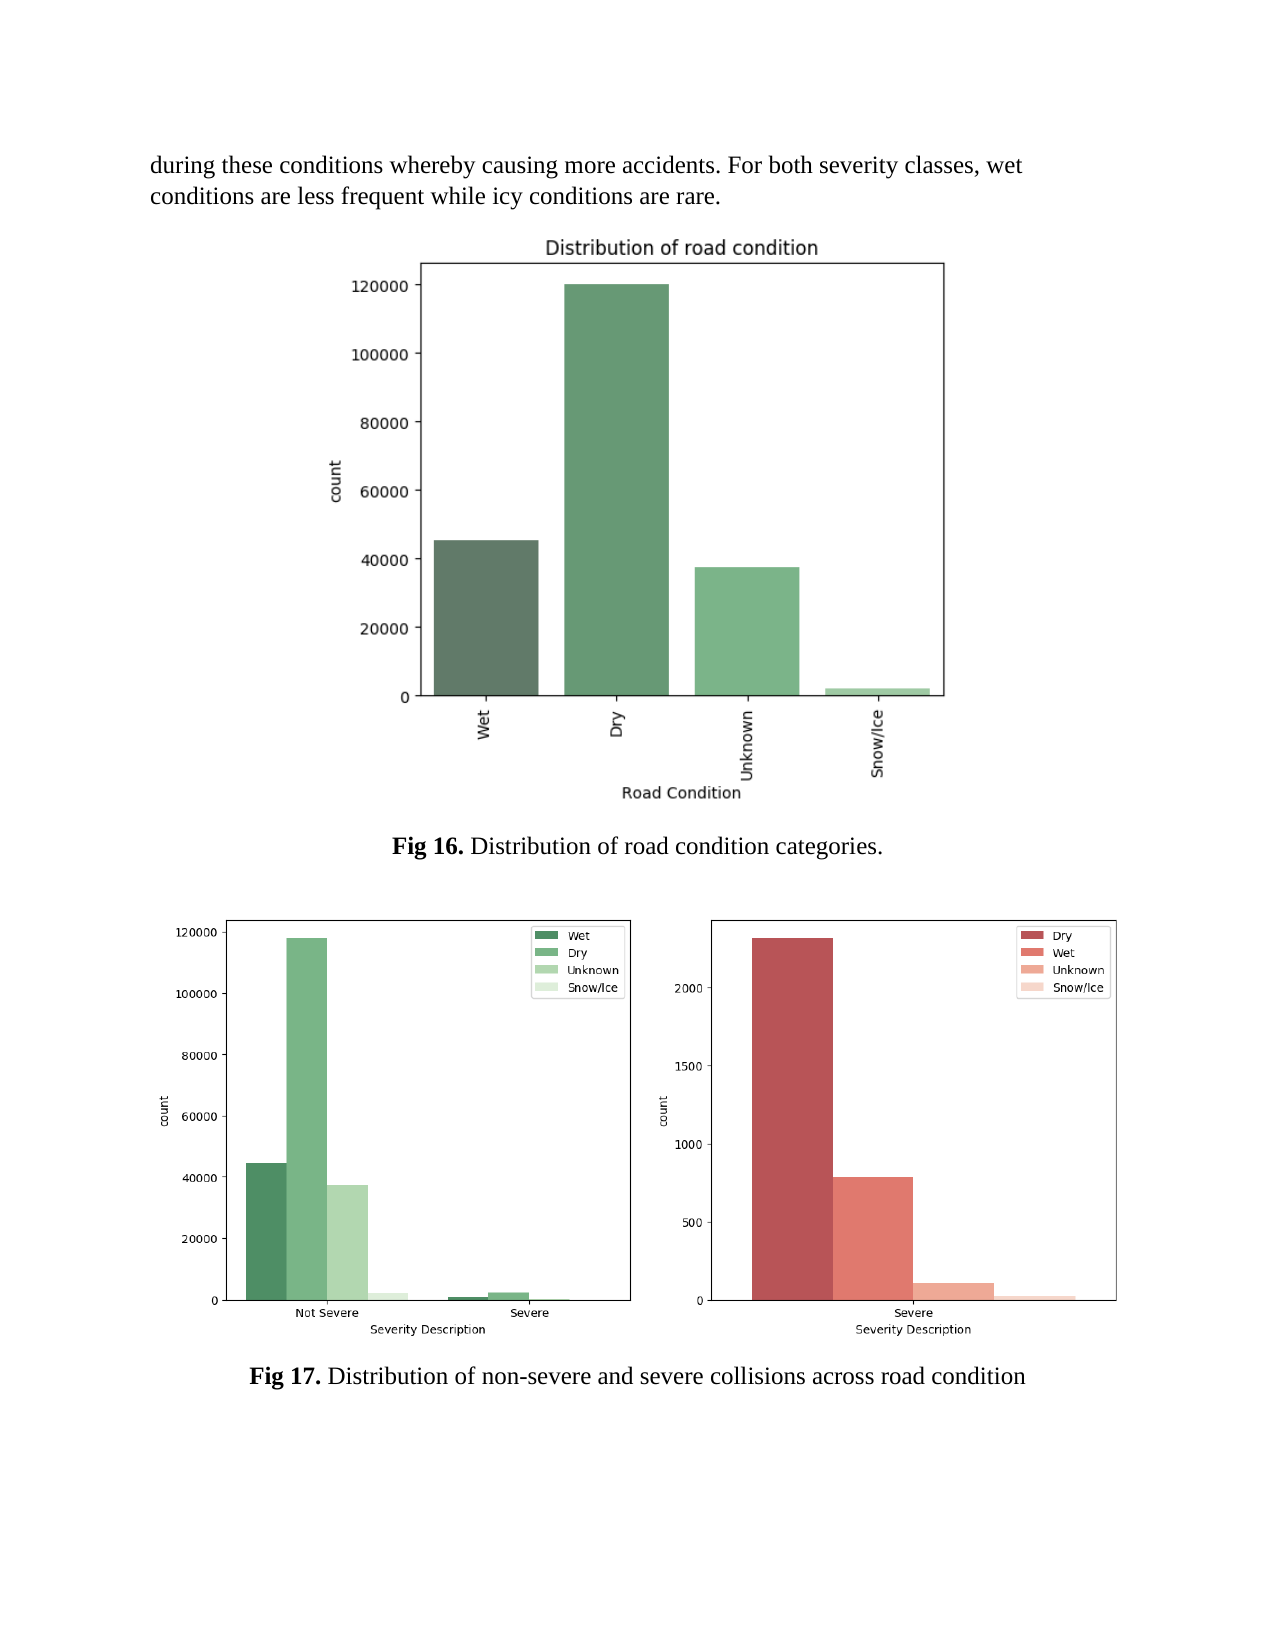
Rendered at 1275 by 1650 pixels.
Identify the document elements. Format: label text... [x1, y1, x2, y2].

picture [150, 909, 1125, 1343]
picture [317, 228, 958, 812]
text Fig 16. Distribution of road condition categories. [150, 831, 1125, 860]
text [150, 150, 1125, 210]
text Fig 17. Distribution of non-severe and severe collisions across road condition [150, 1361, 1125, 1390]
